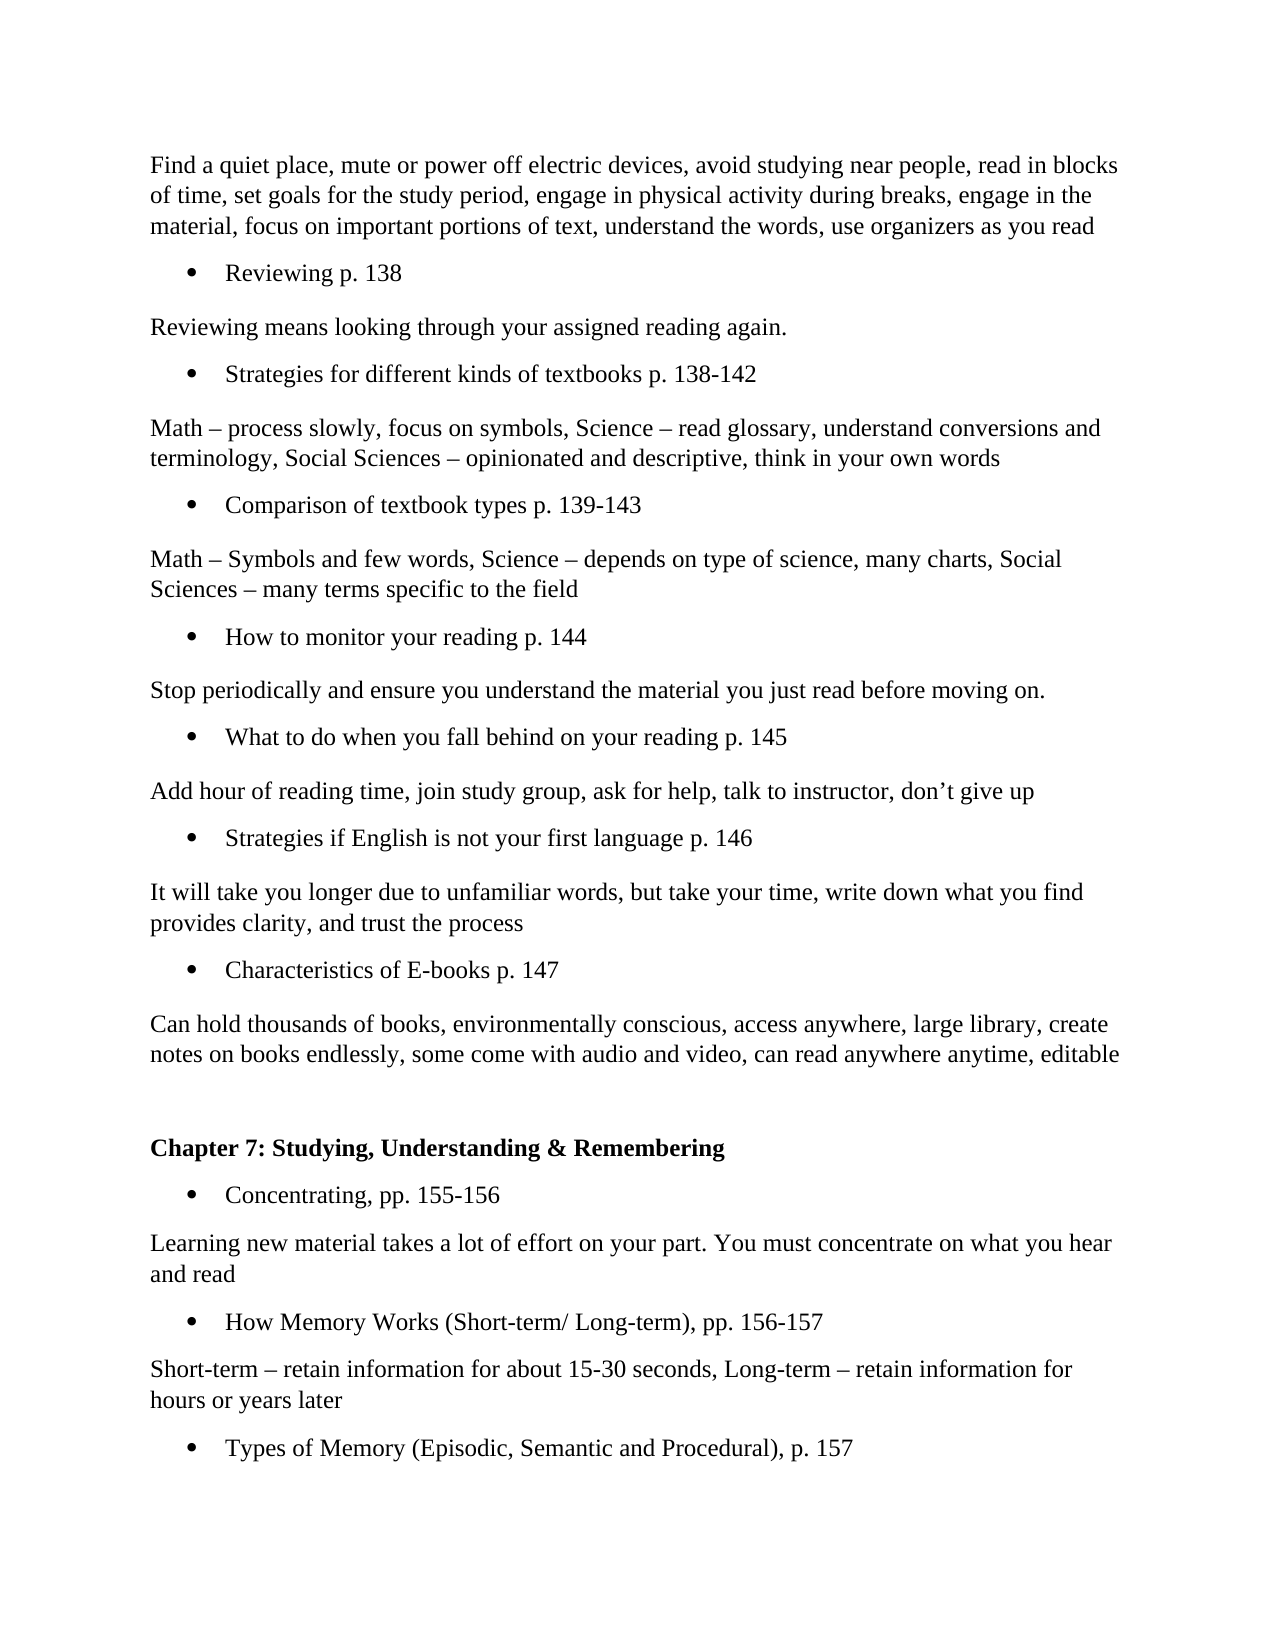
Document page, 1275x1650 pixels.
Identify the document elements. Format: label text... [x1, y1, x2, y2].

text Add hour of reading time, join study group, ask for help, talk to instructor, don’t give up [150, 776, 1125, 805]
text Stop periodically and ensure you understand the material you just read before moving on. [150, 675, 1125, 704]
list How to monitor your reading p. 144 [187, 622, 1125, 650]
text Can hold thousands of books, environmentally conscious, access anywhere, large library, create notes on books endlessly, some come with audio and video, can read anywhere anytime, editable [150, 1009, 1125, 1068]
text Chapter 7: Studying, Understanding & Remembering [150, 1133, 1125, 1162]
list Characteristics of E-books p. 147 [187, 955, 1125, 983]
text Find a quiet place, mute or power off electric devices, avoid studying near people, read in blocks of time, set goals for the study period, engage in physical activity during breaks, engage in the material, focus on important portions of text, understand the words, use organizers as you read [150, 150, 1125, 239]
list Types of Memory (Episodic, Semantic and Procedural), p. 157 [187, 1433, 1125, 1462]
text Short-term – retain information for about 15-30 seconds, Long-term – retain information for hours or years later [150, 1354, 1125, 1414]
text Learning new material takes a lot of effort on your part. You must concentrate on what you hear and read [150, 1228, 1125, 1288]
text Math – Symbols and few words, Science – depends on type of science, many charts, Social Sciences – many terms specific to the field [150, 544, 1125, 603]
list Concentrating, pp. 155-156 [187, 1180, 1125, 1209]
list What to do when you fall behind on your reading p. 145 [187, 722, 1125, 751]
text It will take you longer due to unfamiliar words, but take your time, write down what you find provides clarity, and trust the process [150, 877, 1125, 936]
list Reviewing p. 138 [187, 258, 1125, 287]
list Strategies for different kinds of textbooks p. 138-142 [187, 359, 1125, 388]
list How Memory Works (Short-term/ Long-term), pp. 156-157 [187, 1307, 1125, 1336]
list Strategies if English is not your first language p. 146 [187, 823, 1125, 852]
text Math – process slowly, focus on symbols, Science – read glossary, understand conversions and terminology, Social Sciences – opinionated and descriptive, think in your own words [150, 413, 1125, 472]
text Reviewing means looking through your assigned reading again. [150, 312, 1125, 341]
list Comparison of textbook types p. 139-143 [187, 490, 1125, 519]
